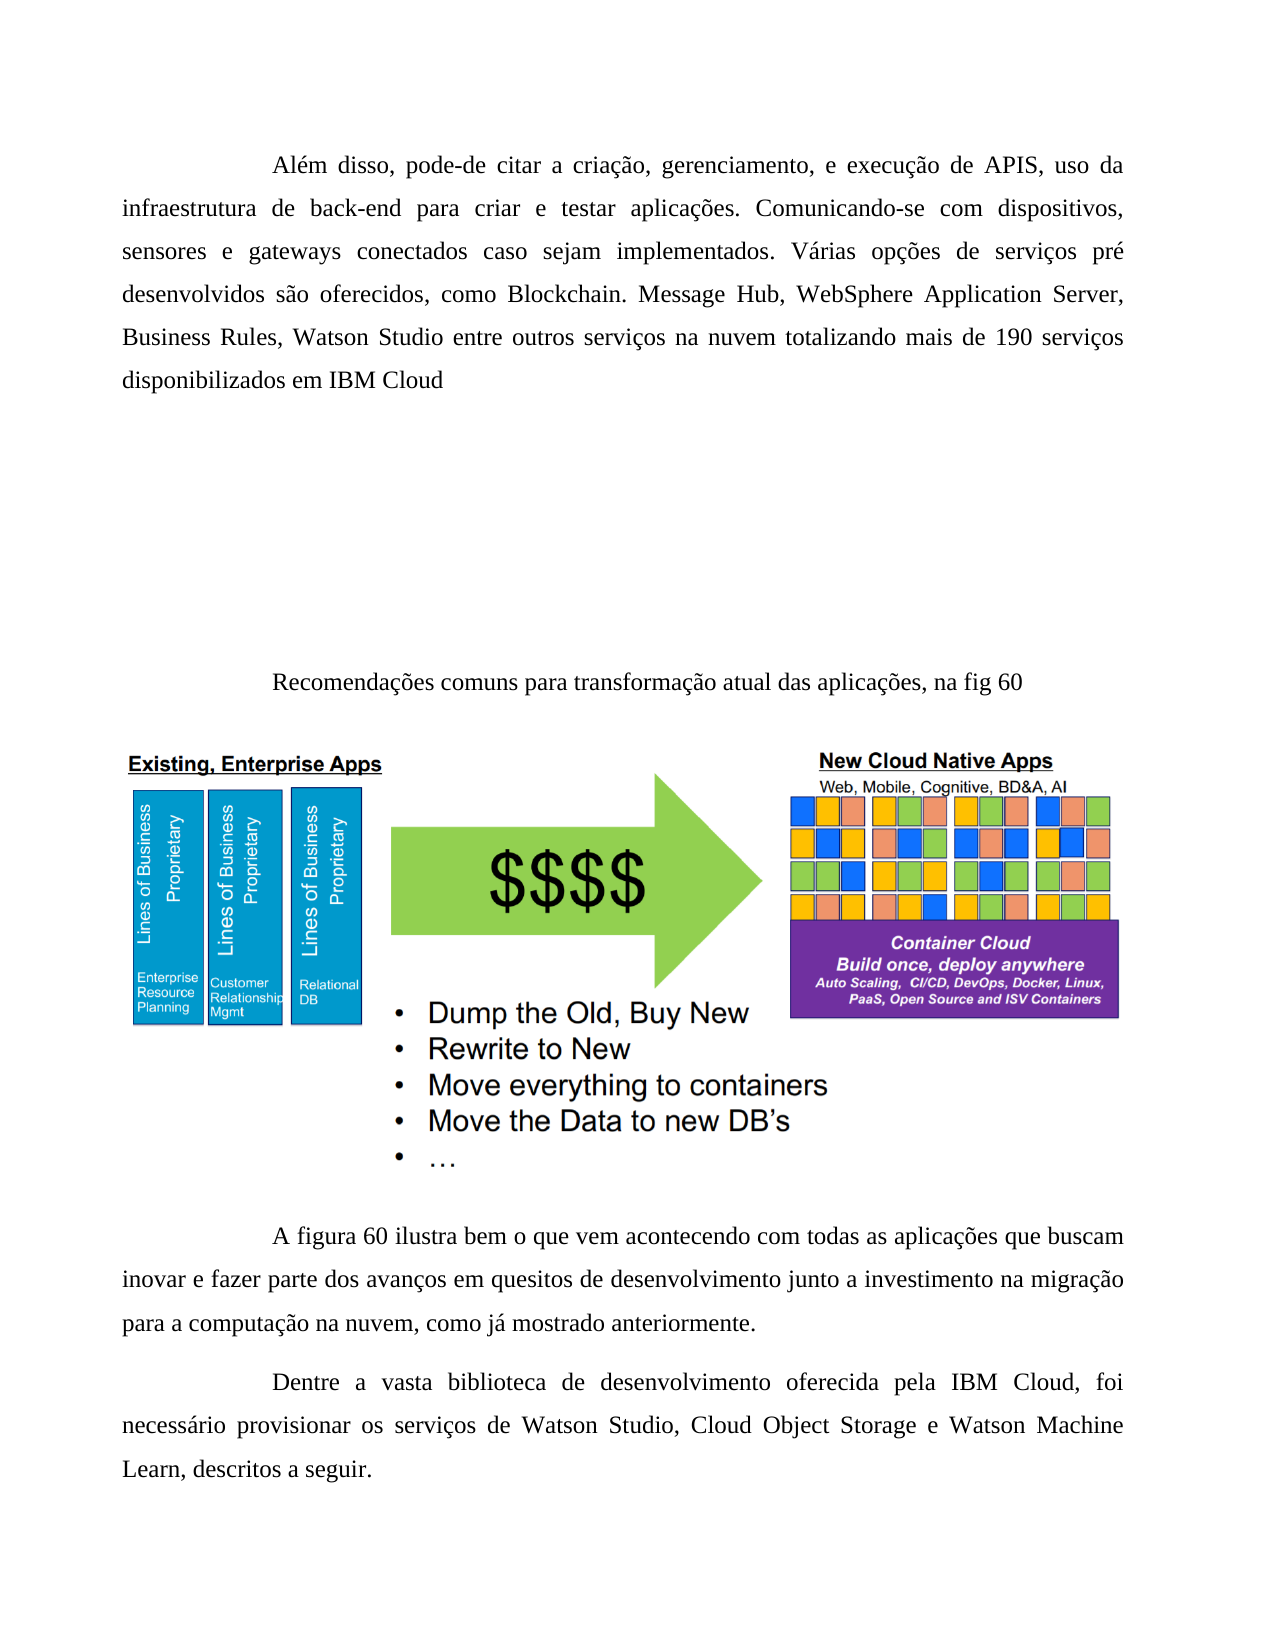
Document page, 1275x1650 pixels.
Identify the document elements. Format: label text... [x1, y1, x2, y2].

text Além disso, pode-de citar a criação, gerenciamento, e execução de APIS, uso da infraestrutura de back-end para criar e testar aplicações. Comunicando-se com dispositivos, sensores e gateways conectados caso sejam implementados. Várias opções de serviços pré desenvolvidos são oferecidos, como Blockchain. Message Hub, WebSphere Application Server, Business Rules, Watson Studio entre outros serviços na nuvem totalizando mais de 190 serviços disponibilizados em IBM Cloud [122, 150, 1125, 394]
text A figura 60 ilustra bem o que vem acontecendo com todas as aplicações que buscam inovar e fazer parte dos avanços em quesitos de desenvolvimento junto a investimento na migração para a computação na nuvem, como já mostrado anteriormente. [122, 1221, 1125, 1336]
picture [121, 727, 1125, 1191]
text Recomendações comuns para transformação atual das aplicações, na fig 60 [122, 667, 1125, 696]
text Dentre a vasta biblioteca de desenvolvimento oferecida pela IBM Cloud, foi necessário provisionar os serviços de Watson Studio, Cloud Object Storage e Watson Machine Learn, descritos a seguir. [122, 1367, 1125, 1482]
